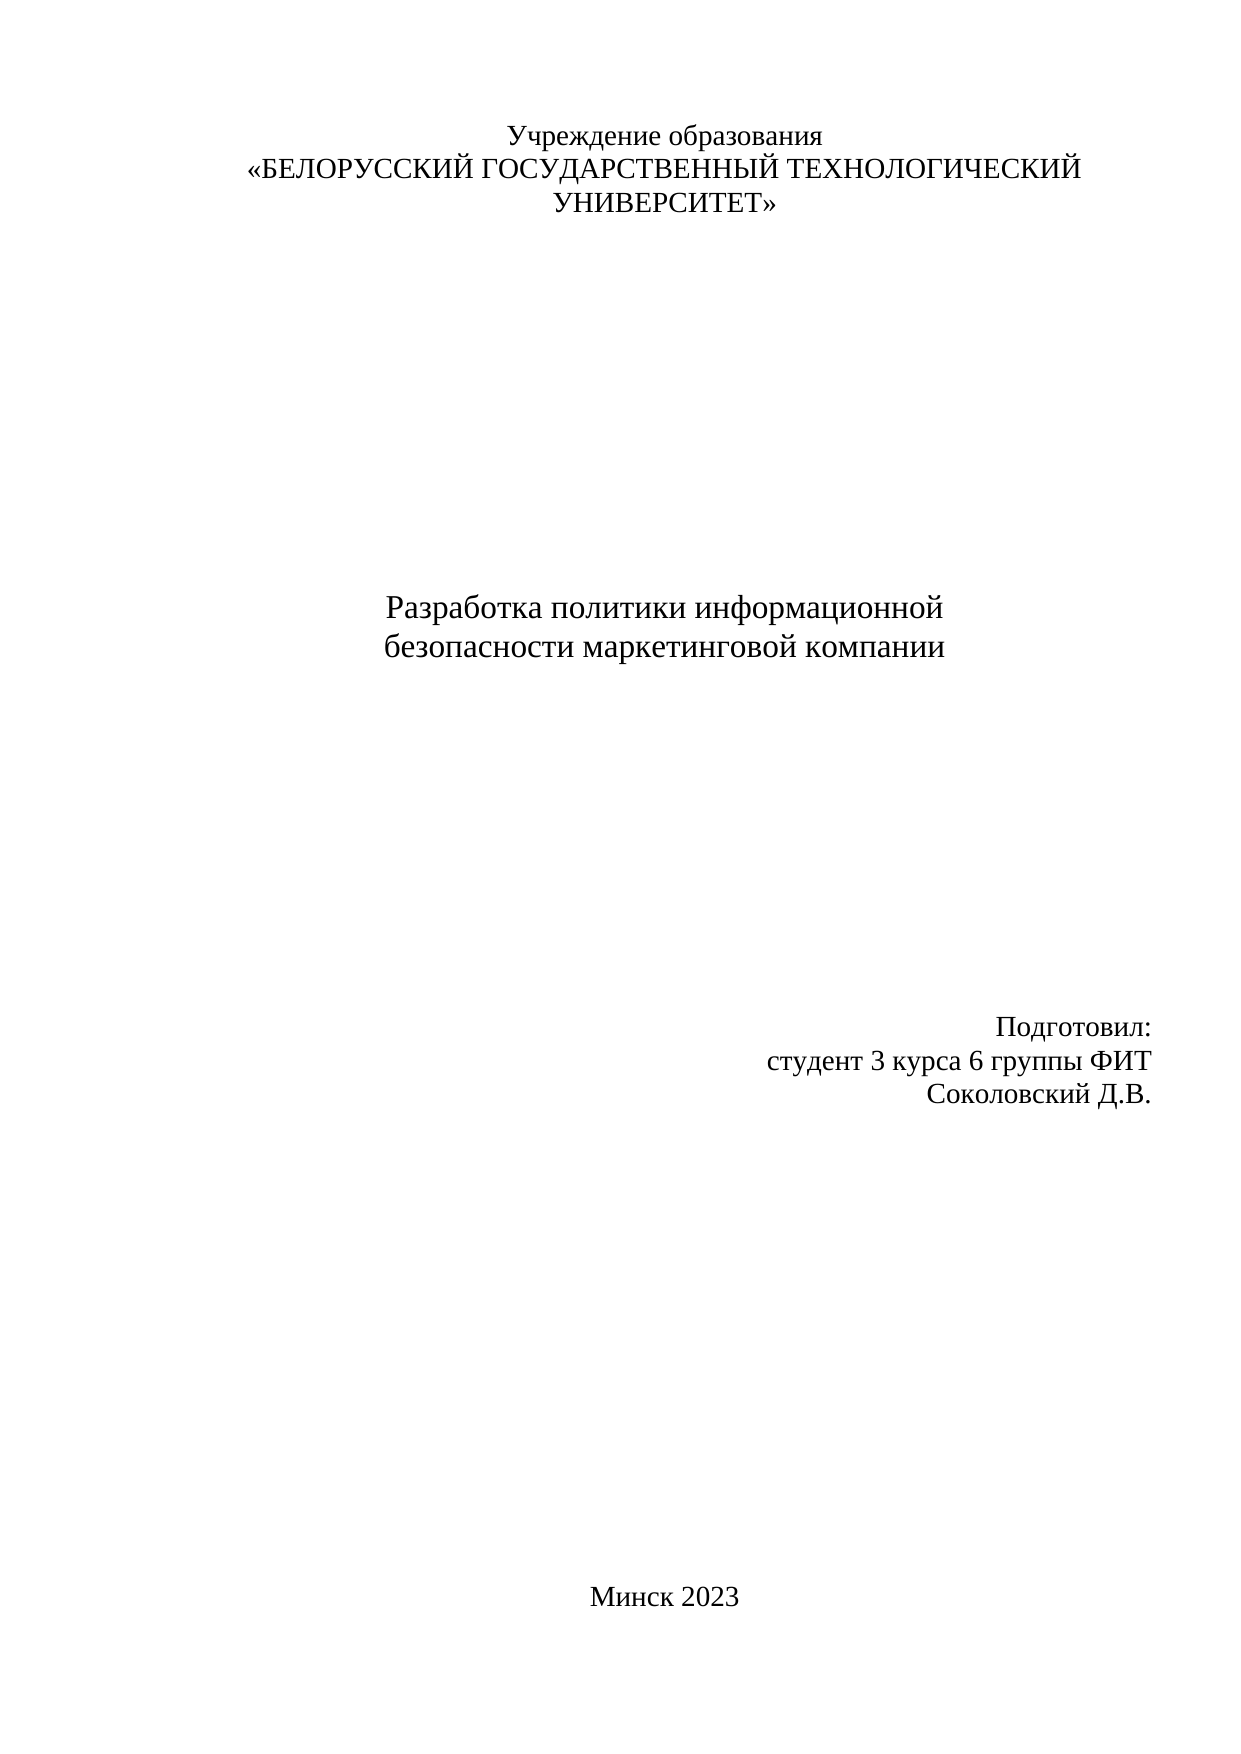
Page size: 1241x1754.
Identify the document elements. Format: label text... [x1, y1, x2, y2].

text «БЕЛОРУССКИЙ ГОСУДАРСТВЕННЫЙ ТЕХНОЛОГИЧЕСКИЙ [177, 152, 1152, 185]
text Подготовил: [177, 1009, 1152, 1043]
text студент 3 курса 6 группы ФИТ [177, 1043, 1152, 1076]
text Соколовский Д.В. [177, 1076, 1152, 1110]
text безопасности маркетинговой компании [177, 626, 1152, 664]
text Разработка политики информационной [177, 588, 1152, 626]
text УНИВЕРСИТЕТ» [177, 185, 1152, 219]
text Минск 2023 [177, 1579, 1152, 1613]
text Учреждение образования [177, 118, 1152, 152]
